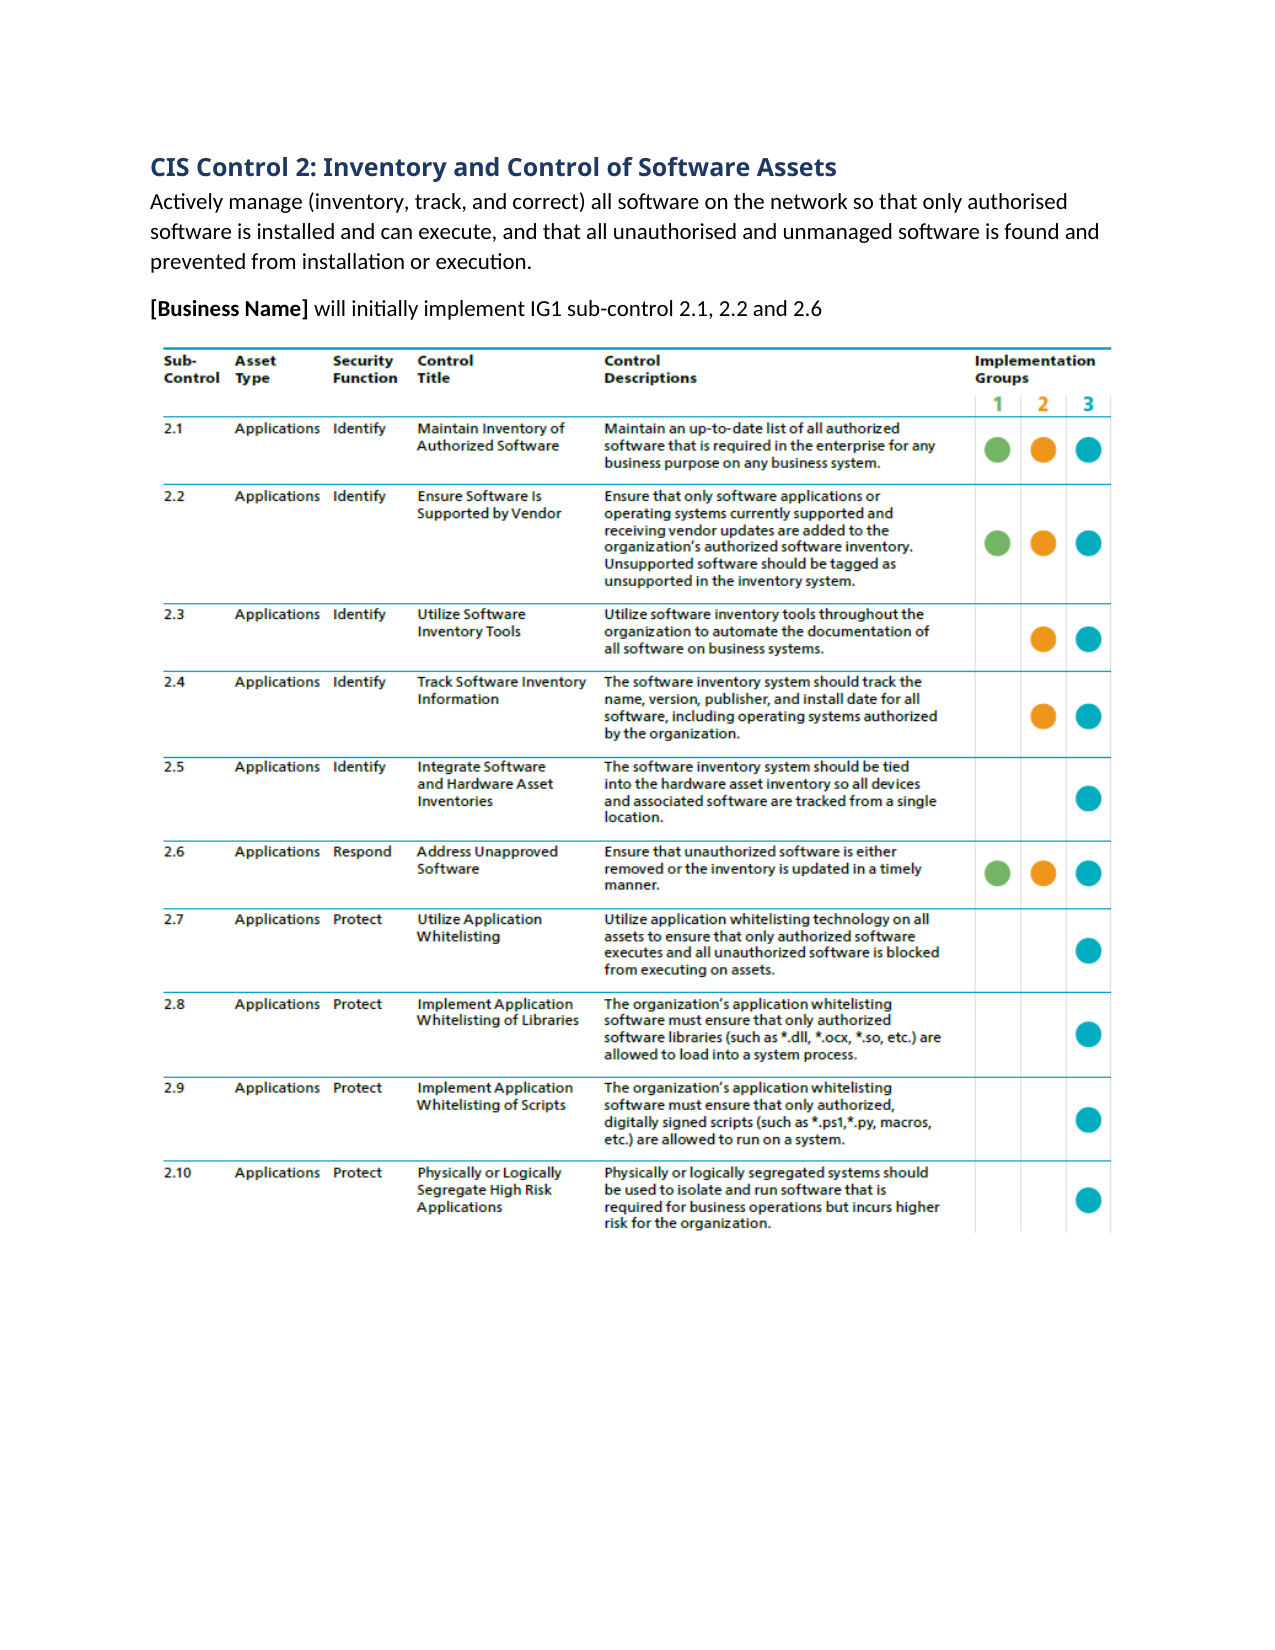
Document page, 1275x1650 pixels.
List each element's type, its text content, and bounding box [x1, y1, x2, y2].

text [Business Name] will initially implement IG1 sub-control 2.1, 2.2 and 2.6 [150, 294, 1125, 322]
text Actively manage (inventory, track, and correct) all software on the network so that only authorised software is installed and can execute, and that all unauthorised and unmanaged software is found and prevented from installation or execution. [150, 187, 1125, 275]
subtitle CIS Control 2: Inventory and Control of Software Assets [150, 150, 1125, 184]
picture [150, 341, 1125, 1249]
